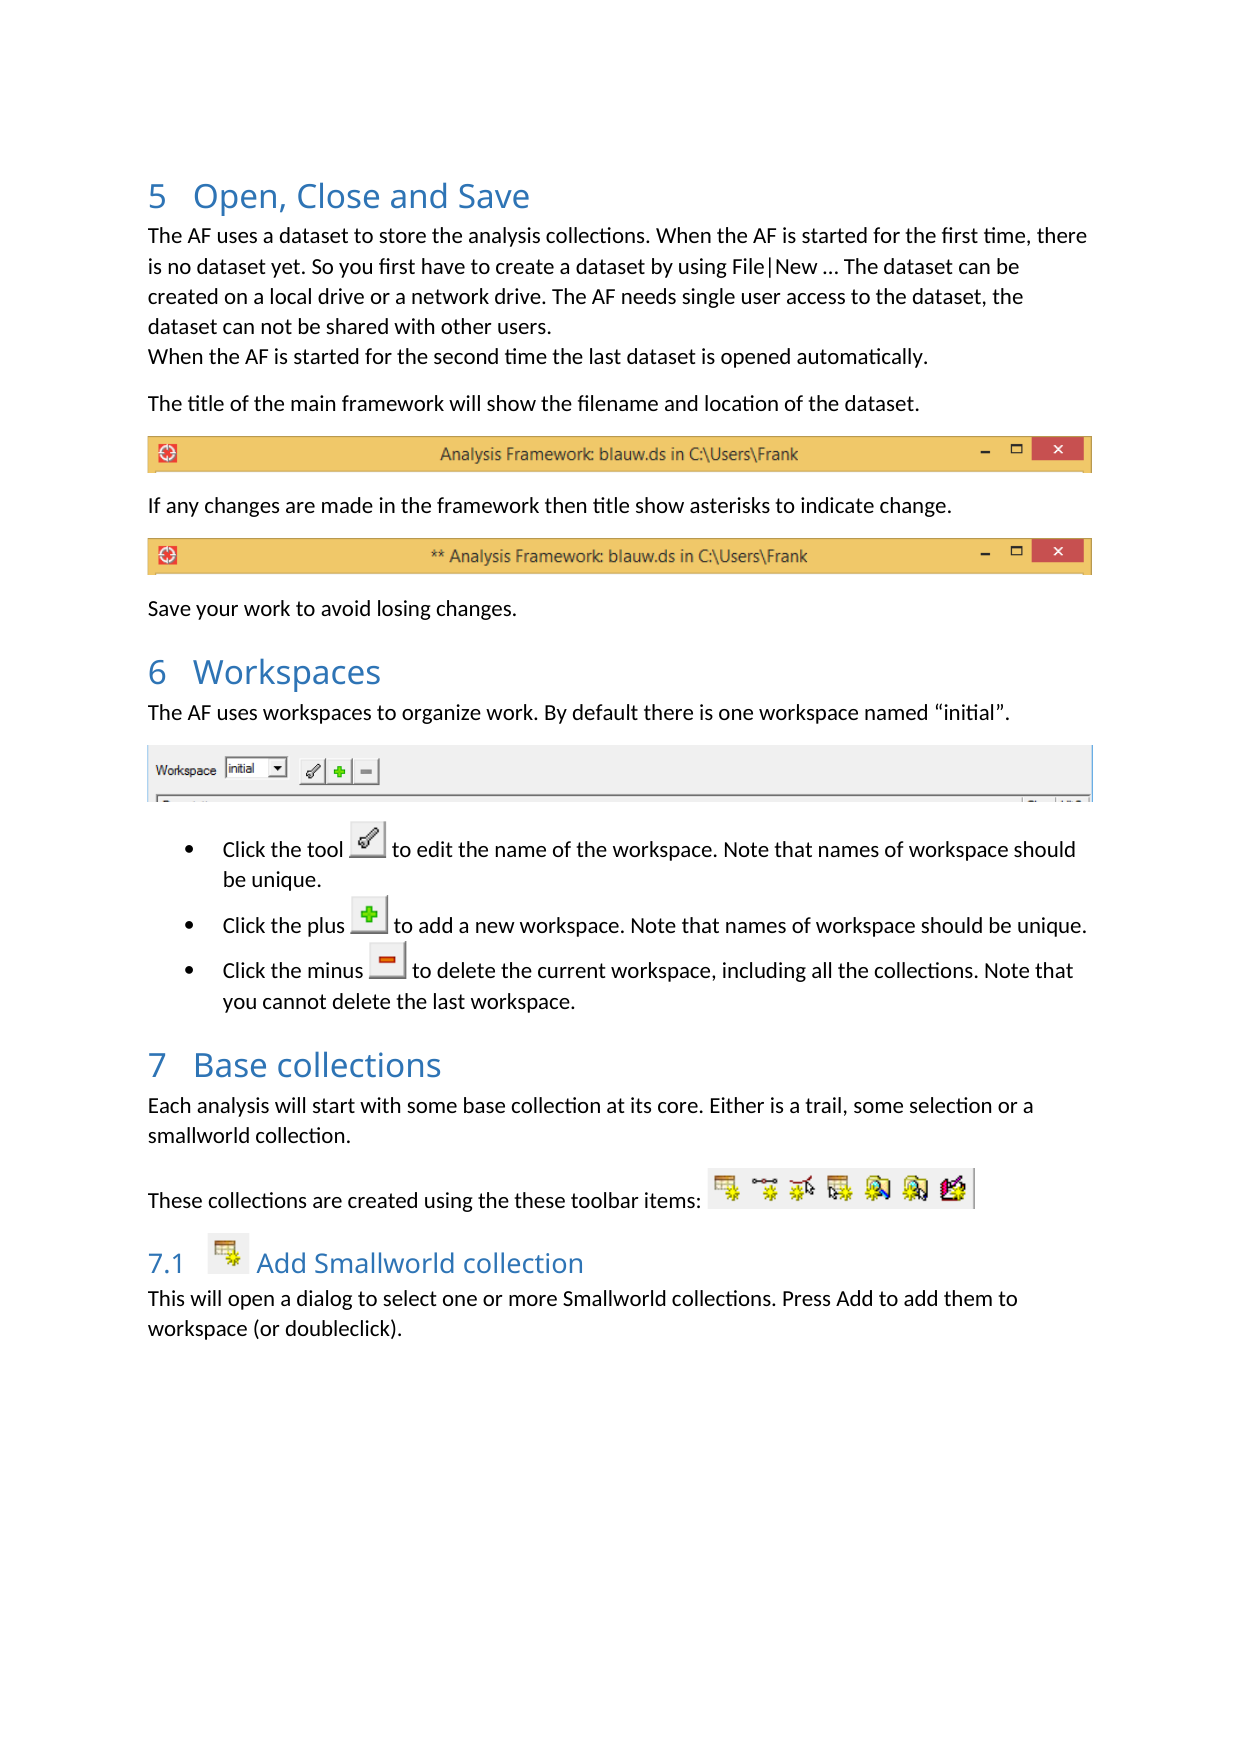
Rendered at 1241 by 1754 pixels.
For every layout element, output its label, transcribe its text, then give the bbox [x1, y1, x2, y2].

picture [147, 538, 1092, 575]
subtitle Base collections [148, 1042, 1093, 1087]
text This will open a dialog to select one or more Smallworld collections. Press Add to add them to workspace (or doubleclick). [148, 1284, 1093, 1343]
picture [350, 895, 389, 934]
list Click the minus to delete the current workspace, including all the collections. Note that you cannot delete the last workspace. [185, 941, 1093, 1015]
picture [368, 941, 407, 979]
subtitle Open, Close and Save [148, 173, 1093, 218]
list Click the tool to edit the name of the workspace. Note that names of workspace should be unique. [185, 820, 1093, 893]
text Each analysis will start with some base collection at its core. Either is a trail, some selection or a smallworld collection. [148, 1091, 1093, 1149]
text Save your work to avoid losing changes. [148, 594, 1093, 622]
subtitle Workspaces [148, 649, 1093, 694]
picture [147, 745, 1093, 802]
picture [207, 1233, 250, 1274]
list Click the plus to add a new workspace. Note that names of workspace should be unique. [185, 895, 1093, 939]
text The AF uses workspaces to organize work. By default there is one workspace named “initial”. [148, 698, 1093, 726]
picture [707, 1168, 975, 1209]
subtitle Add Smallworld collection [148, 1233, 1093, 1281]
text If any changes are made in the framework then title show asterisks to indicate change. [148, 492, 1093, 519]
text The AF uses a dataset to store the analysis collections. When the AF is started for the first time, there is no dataset yet. So you first have to create a dataset by using File|New … The dataset can be created on a local drive or a network drive. The AF needs single user access to the dataset, the dataset can not be shared with other users. When the AF is started for the second time the last dataset is opened automatically. [148, 222, 1093, 370]
picture [147, 436, 1092, 473]
text The title of the main framework will show the filename and location of the dataset. [148, 389, 1093, 417]
picture [349, 820, 387, 858]
